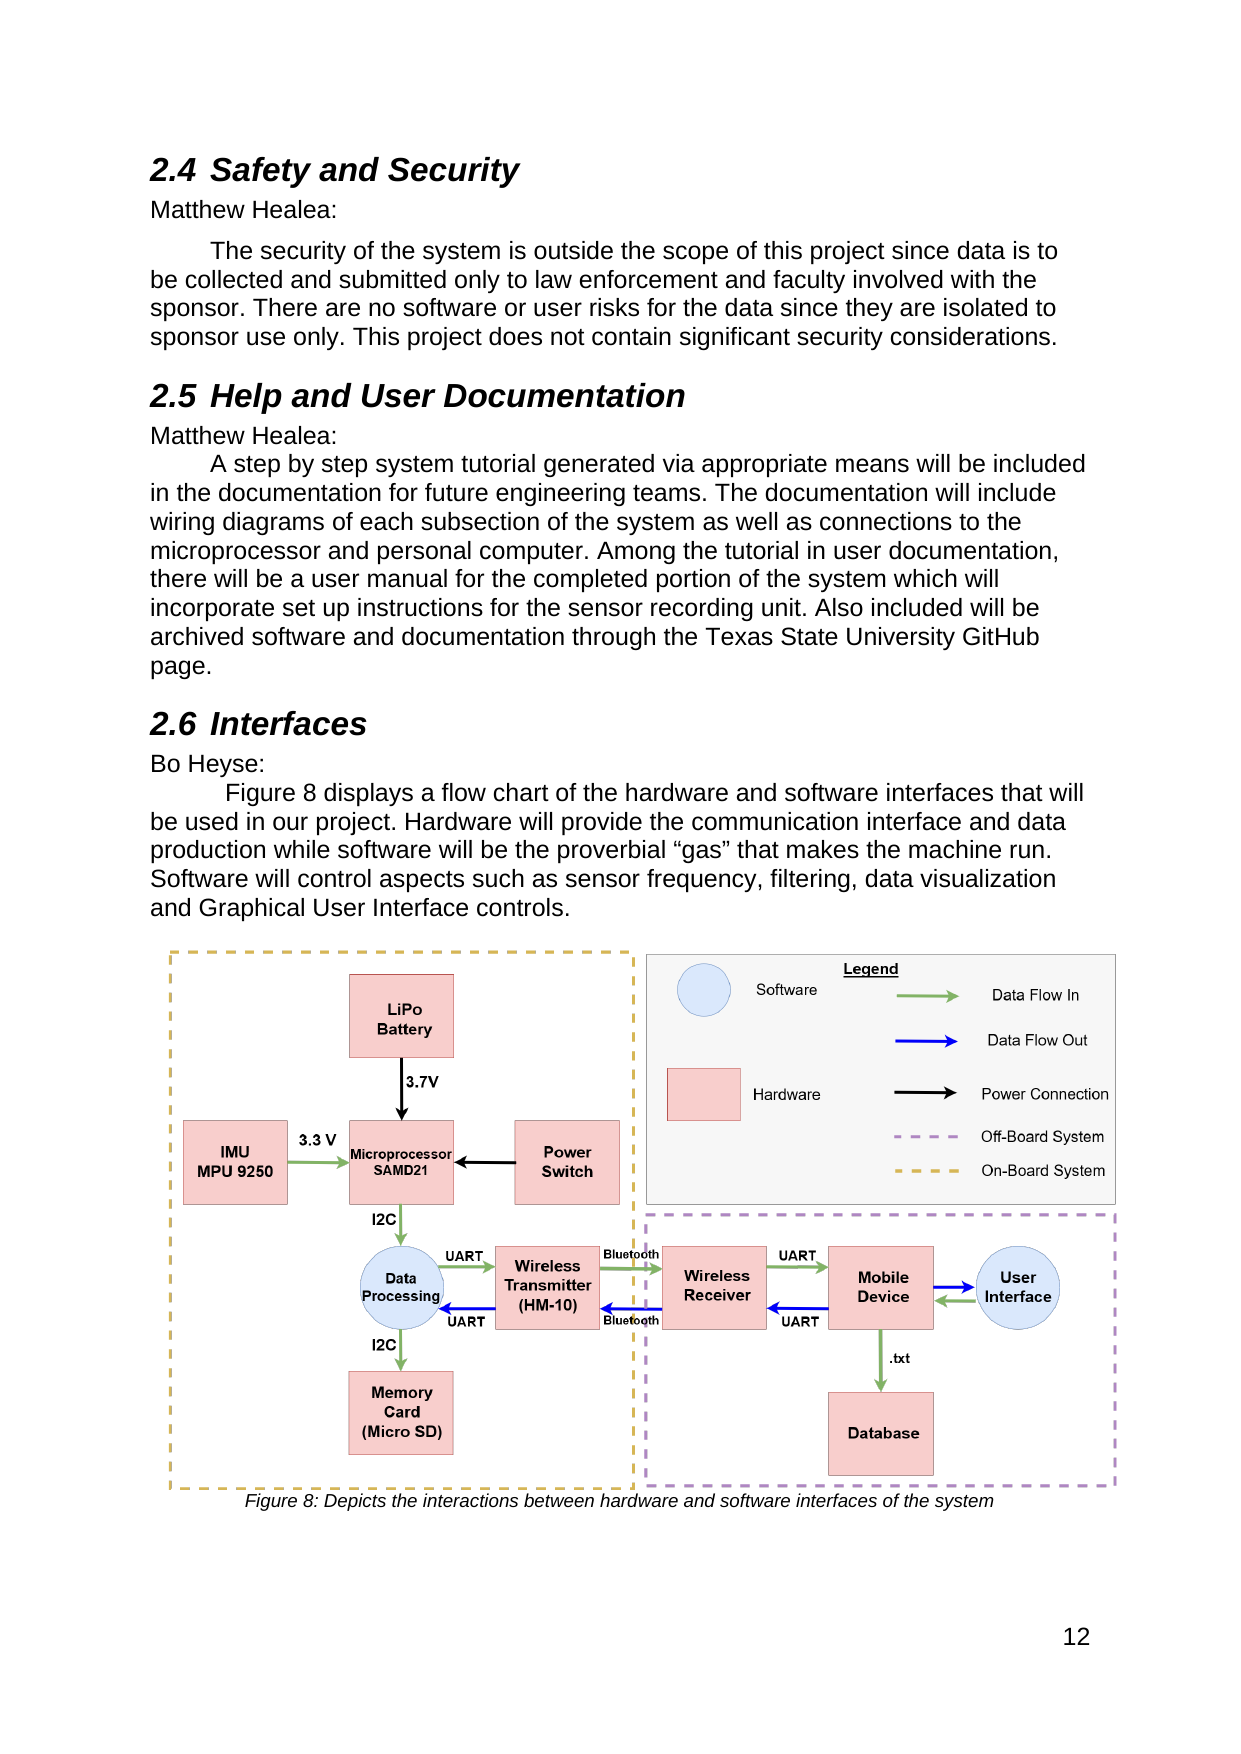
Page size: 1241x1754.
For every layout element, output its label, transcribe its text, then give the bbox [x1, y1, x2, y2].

text Figure 8: Depicts the interactions between hardware and software interfaces of the system [150, 1489, 1090, 1511]
subtitle Interfaces [150, 704, 1090, 743]
subtitle Safety and Security [150, 150, 1090, 188]
text Matthew Healea: [150, 421, 1090, 449]
text A step by step system tutorial generated via appropriate means will be included in the documentation for future engineering teams. The documentation will include wiring diagrams of each subsection of the system as well as connections to the microprocessor and personal computer. Among the tutorial in user documentation, there will be a user manual for the completed portion of the system which will incorporate set up instructions for the sensor recording unit. Also included will be archived software and documentation through the Texas State University GitHub page. [150, 449, 1090, 679]
subtitle Help and User Documentation [150, 376, 1090, 414]
text Matthew Healea: [150, 195, 1090, 223]
text The security of the system is outside the scope of this project since data is to be collected and submitted only to law enforcement and faculty involved with the sponsor. There are no software or user risks for the data since they are isolated to sponsor use only. This project does not contain significant security considerations. [150, 236, 1090, 351]
text Figure 8 displays a flow chart of the hardware and software interfaces that will be used in our project. Hardware will provide the communication interface and data production while software will be the proverbial “gas” that makes the machine run. Software will control aspects such as sensor frequency, filtering, data visualization and Graphical User Interface controls. [150, 778, 1090, 922]
text Bo Heyse: [150, 749, 1090, 778]
